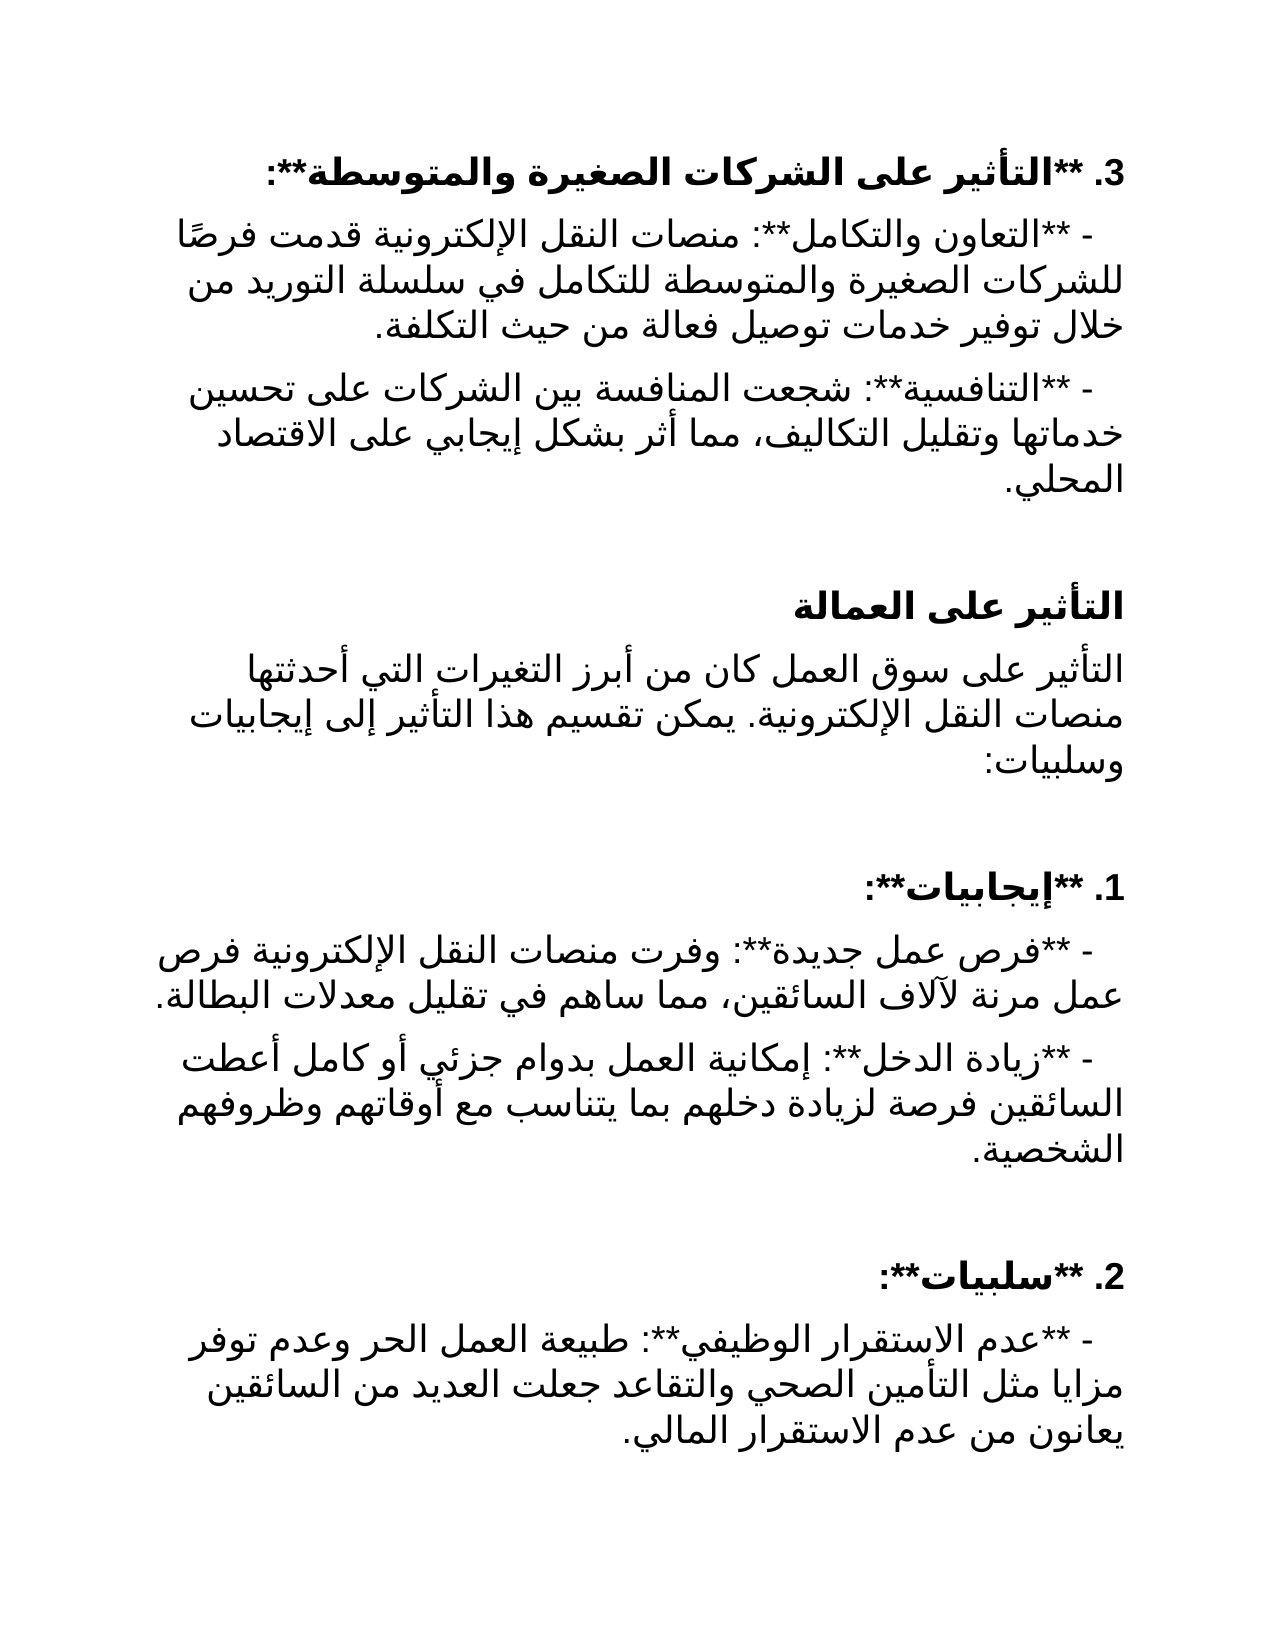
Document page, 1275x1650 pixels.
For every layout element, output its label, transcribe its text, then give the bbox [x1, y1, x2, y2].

text التأثير على العمالة [150, 584, 1125, 628]
text - **فرص عمل جديدة**: وفرت منصات النقل الإلكترونية فرص عمل مرنة لآلاف السائقين، مما ساهم في تقليل معدلات البطالة. [150, 928, 1125, 1017]
text 2. **سلبيات**: [150, 1254, 1125, 1298]
text - **زيادة الدخل**: إمكانية العمل بدوام جزئي أو كامل أعطت السائقين فرصة لزيادة دخلهم بما يتناسب مع أوقاتهم وظروفهم الشخصية. [150, 1036, 1125, 1170]
text 1. **إيجابيات**: [150, 866, 1125, 909]
text - **التعاون والتكامل**: منصات النقل الإلكترونية قدمت فرصًا للشركات الصغيرة والمتوسطة للتكامل في سلسلة التوريد من خلال توفير خدمات توصيل فعالة من حيث التكلفة. [150, 212, 1125, 347]
text - **عدم الاستقرار الوظيفي**: طبيعة العمل الحر وعدم توفر مزايا مثل التأمين الصحي والتقاعد جعلت العديد من السائقين يعانون من عدم الاستقرار المالي. [150, 1317, 1125, 1451]
text - **التنافسية**: شجعت المنافسة بين الشركات على تحسين خدماتها وتقليل التكاليف، مما أثر بشكل إيجابي على الاقتصاد المحلي. [150, 366, 1125, 500]
text 3. **التأثير على الشركات الصغيرة والمتوسطة**: [150, 150, 1125, 193]
text التأثير على سوق العمل كان من أبرز التغيرات التي أحدثتها منصات النقل الإلكترونية. يمكن تقسيم هذا التأثير إلى إيجابيات وسلبيات: [150, 647, 1125, 781]
